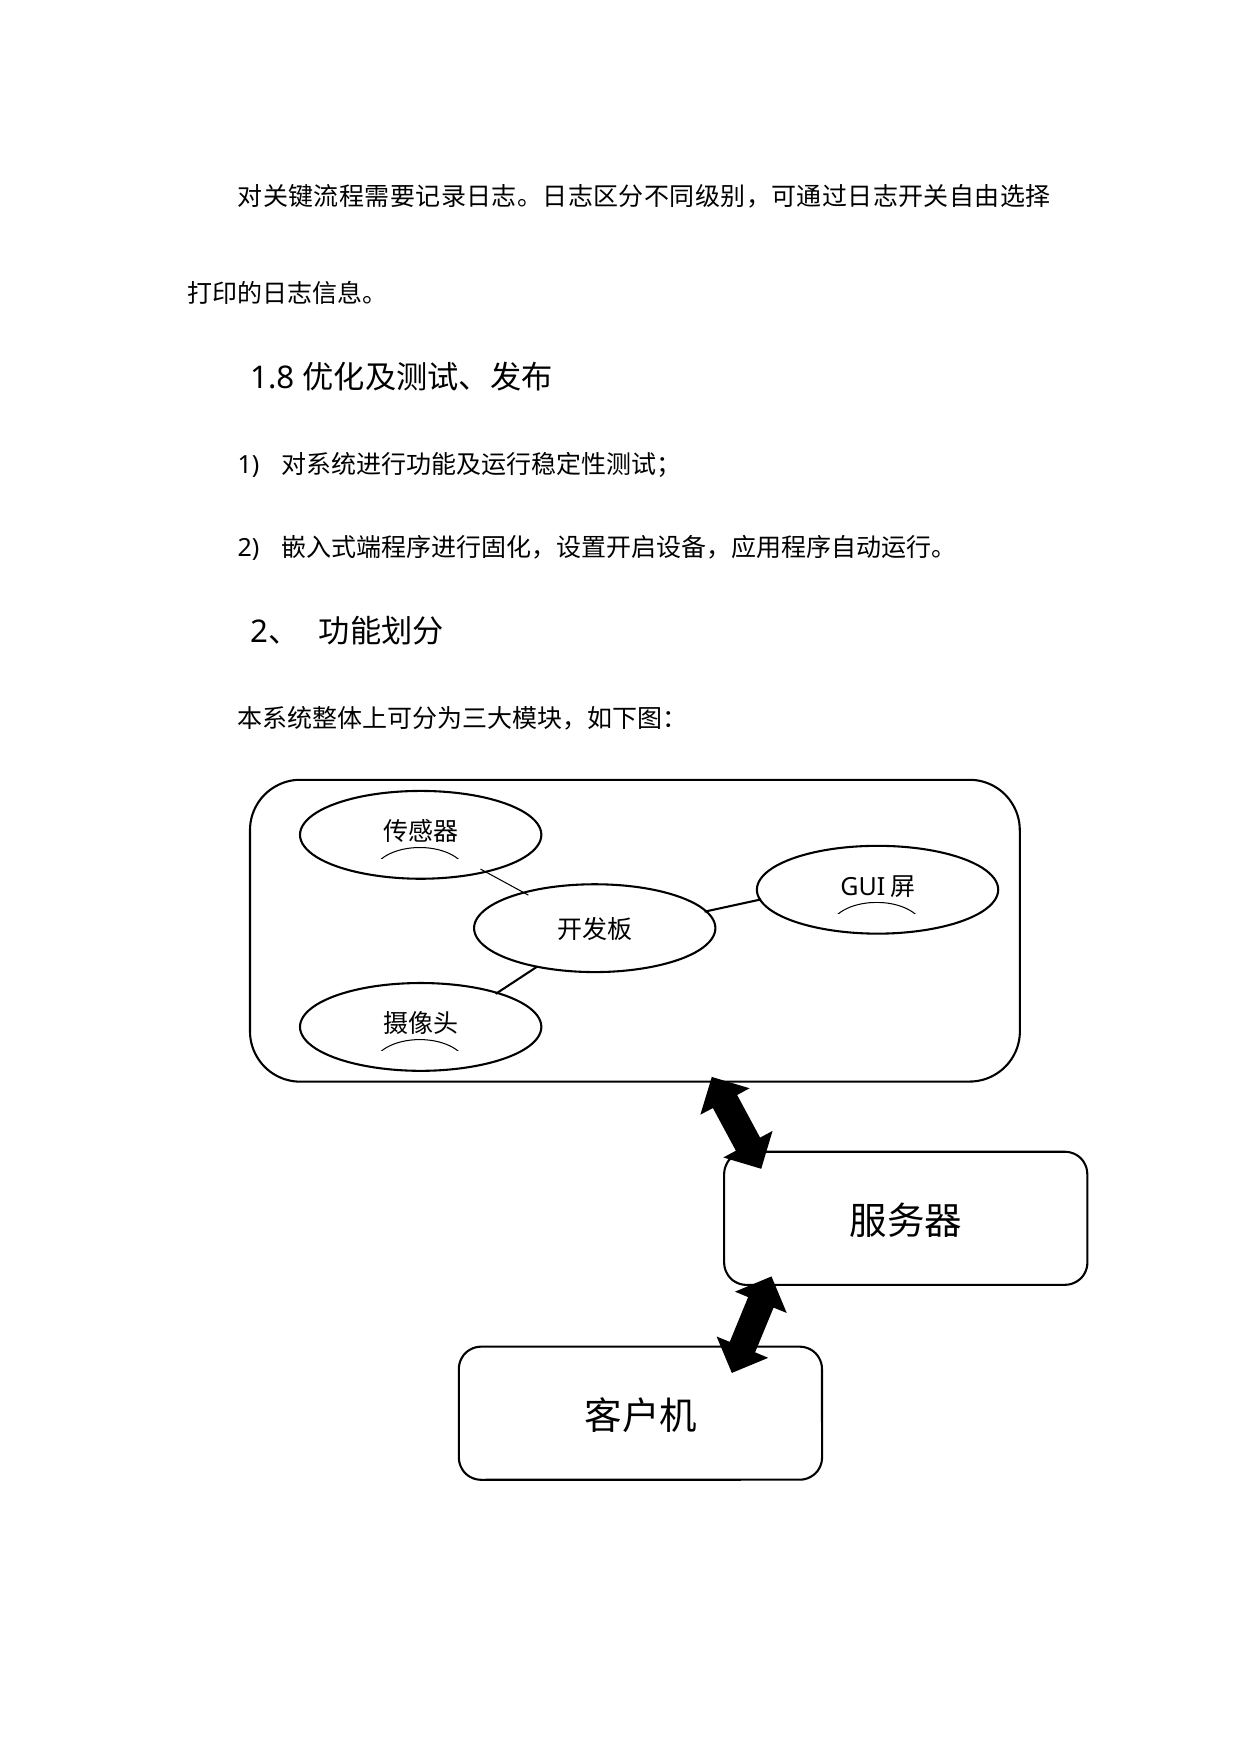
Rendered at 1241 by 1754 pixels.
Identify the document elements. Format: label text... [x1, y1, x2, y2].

list 嵌入式端程序进行固化，设置开启设备，应用程序自动运行。 [237, 513, 1053, 578]
list 本系统整体上可分为三大模块，如下图： [187, 684, 1053, 749]
list 对系统进行功能及运行稳定性测试； [237, 430, 1053, 495]
list 对关键流程需要记录日志。日志区分不同级别，可通过日志开关自由选择打印的日志信息。 [187, 162, 1053, 324]
text 1.8 优化及测试、发布 [187, 343, 1053, 408]
list 功能划分 [187, 597, 1053, 662]
